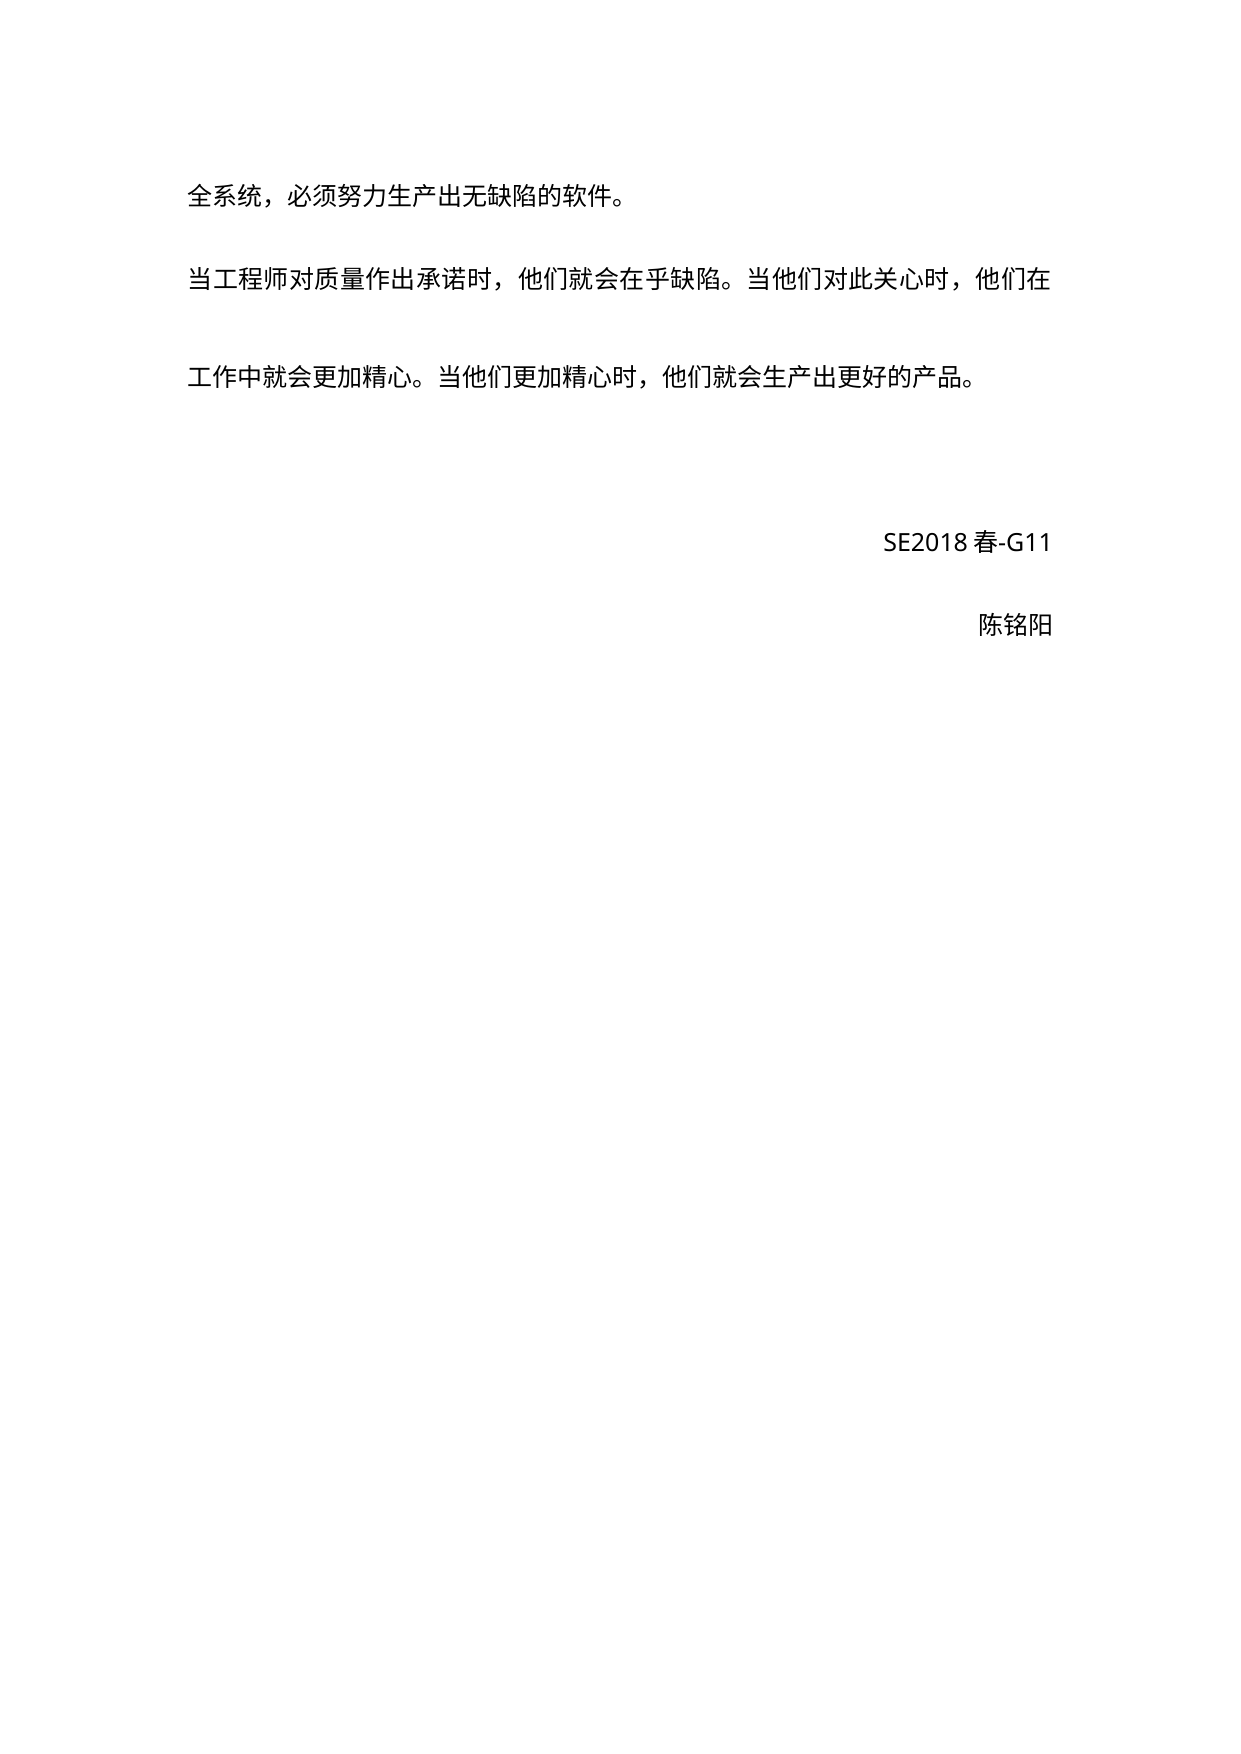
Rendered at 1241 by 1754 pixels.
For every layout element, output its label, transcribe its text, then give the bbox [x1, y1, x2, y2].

text SE2018春-G11 [187, 508, 1053, 573]
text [187, 162, 1053, 227]
text 陈铭阳 [187, 591, 1053, 656]
text 当工程师对质量作出承诺时，他们就会在乎缺陷。当他们对此关心时，他们在工作中就会更加精心。当他们更加精心时，他们就会生产出更好的产品。 [187, 245, 1053, 408]
